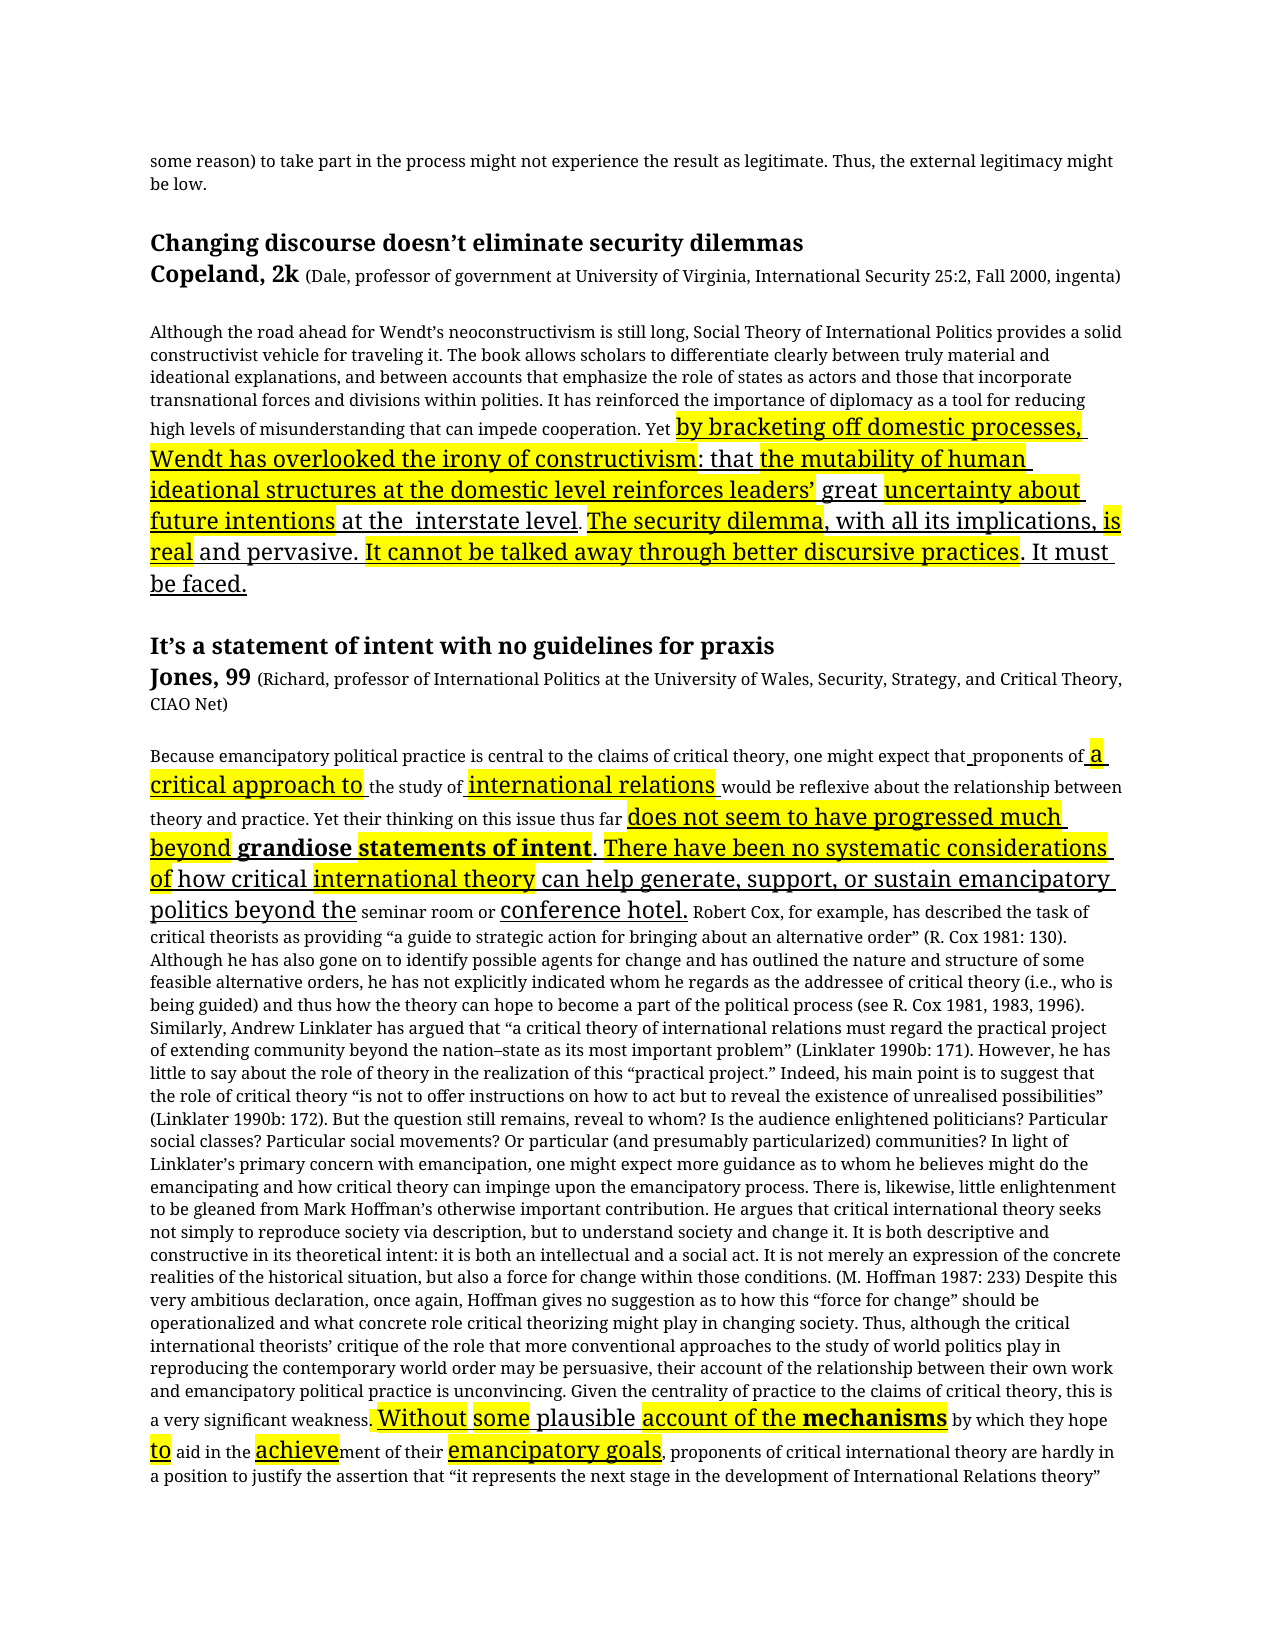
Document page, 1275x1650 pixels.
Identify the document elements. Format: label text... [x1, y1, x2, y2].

text Although the road ahead for Wendt’s neoconstructivism is still long, Social Theory of International Politics provides a solid constructivist vehicle for traveling it. The book allows scholars to differentiate clearly between truly material and ideational explanations, and between accounts that emphasize the role of states as actors and those that incorporate transnational forces and divisions within polities. It has reinforced the importance of diplomacy as a tool for reducing high levels of misunderstanding that can impede cooperation. Yet by bracketing off domestic processes, Wendt has overlooked the irony of constructivism: that the mutability of human ideational structures at the domestic level reinforces leaders’ great uncertainty about future intentions at the interstate level. The security dilemma, with all its implications, is real and pervasive. It cannot be talked away through better discursive practices. It must be faced. [150, 320, 1125, 599]
text Jones, 99 (Richard, professor of International Politics at the University of Wales, Security, Strategy, and Critical Theory, CIAO Net) [150, 661, 1125, 715]
text It’s a statement of intent with no guidelines for praxis [150, 630, 1125, 661]
text Changing discourse doesn’t eliminate security dilemmas [150, 227, 1125, 258]
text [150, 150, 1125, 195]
text Copeland, 2k (Dale, professor of government at University of Virginia, International Security 25:2, Fall 2000, ingenta) [150, 258, 1125, 289]
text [150, 738, 1125, 1487]
